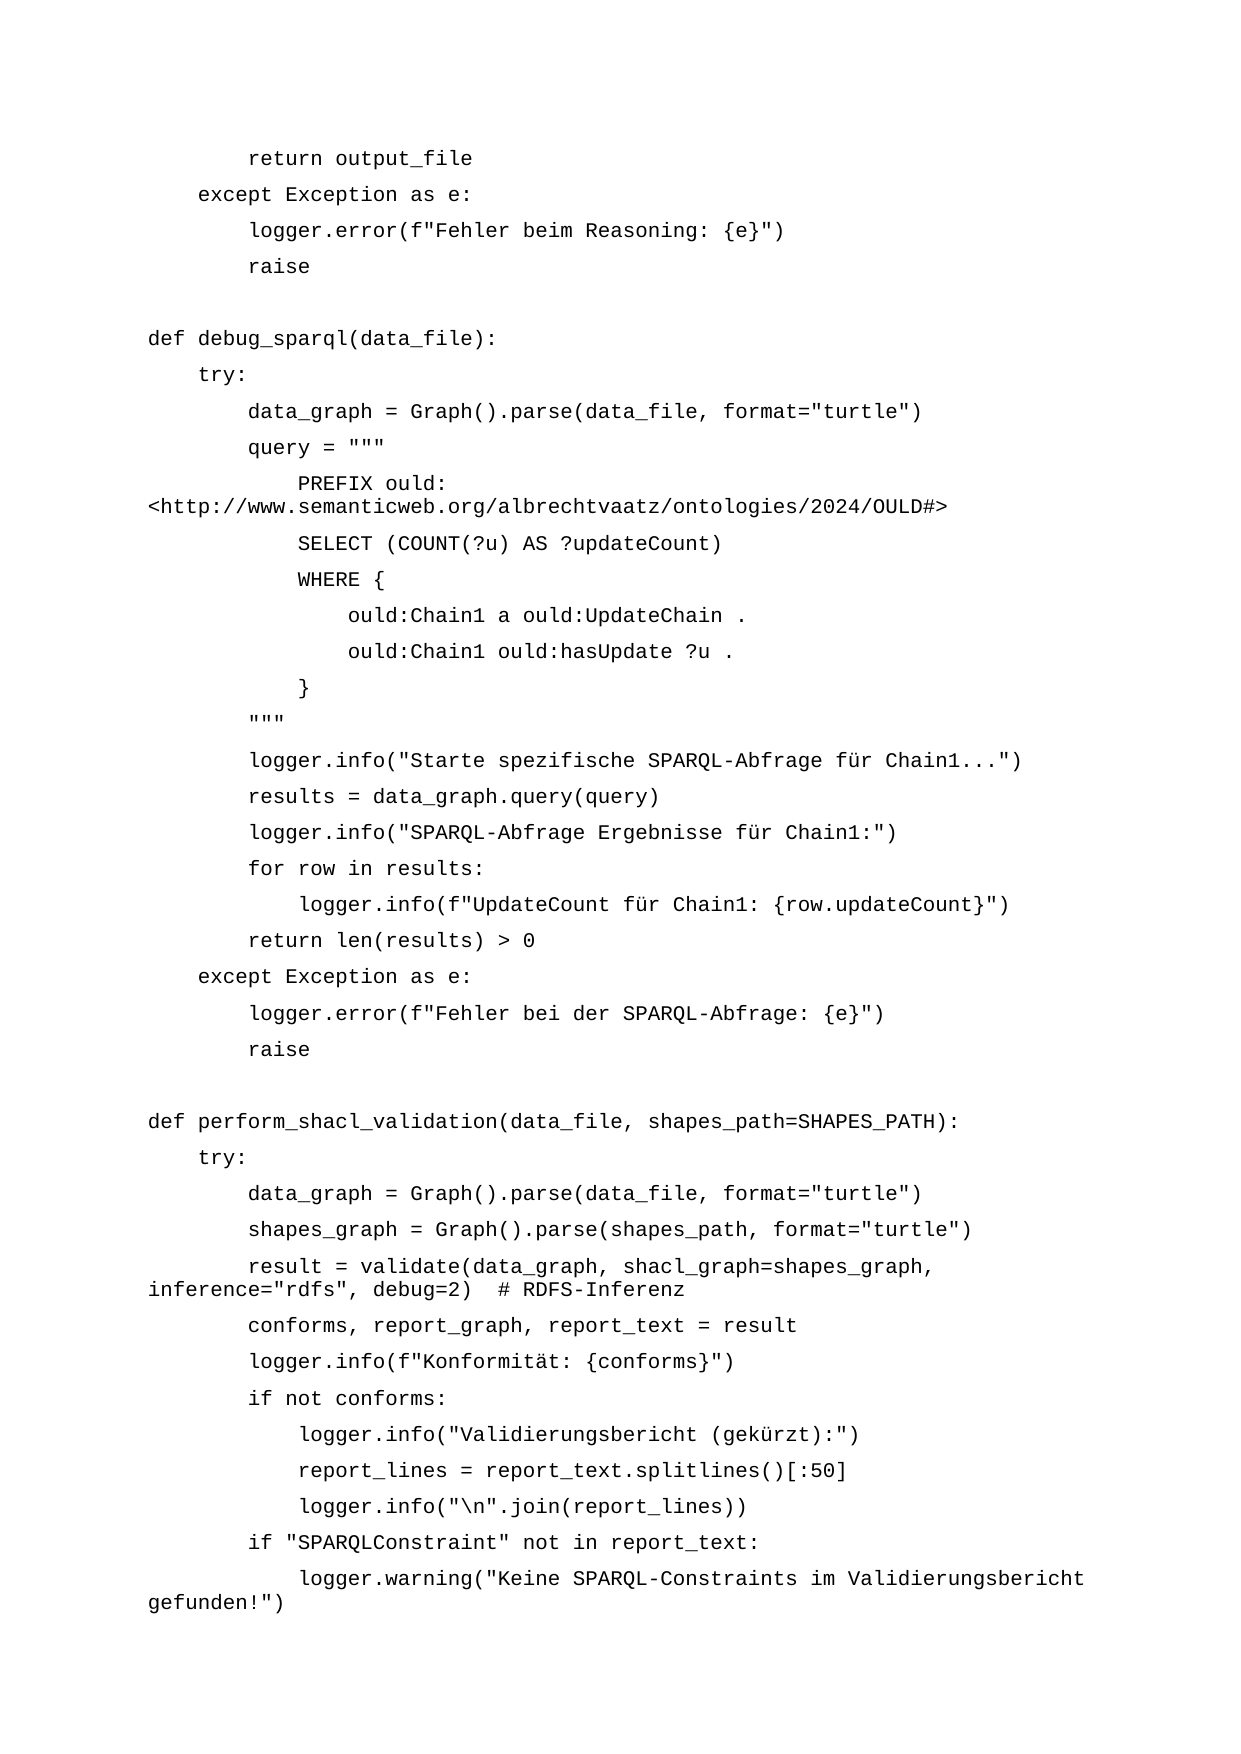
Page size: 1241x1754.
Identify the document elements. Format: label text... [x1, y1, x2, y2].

text result = validate(data_graph, shacl_graph=shapes_graph, inference="rdfs", debug=2) # RDFS-Inferenz [148, 1256, 1093, 1303]
text PREFIX ould: <http://www.semanticweb.org/albrechtvaatz/ontologies/2024/OULD#> [148, 473, 1093, 520]
text logger.info("Starte spezifische SPARQL-Abfrage für Chain1...") [148, 749, 1093, 773]
text raise [148, 1039, 1093, 1062]
text raise [148, 256, 1093, 280]
text data_graph = Graph().parse(data_file, format="turtle") [148, 1183, 1093, 1207]
text def perform_shacl_validation(data_file, shapes_path=SHAPES_PATH): [148, 1111, 1093, 1135]
text def debug_sparql(data_file): [148, 328, 1093, 352]
text data_graph = Graph().parse(data_file, format="turtle") [148, 401, 1093, 424]
text } [148, 677, 1093, 701]
text logger.info(f"UpdateCount für Chain1: {row.updateCount}") [148, 894, 1093, 918]
text if "SPARQLConstraint" not in report_text: [148, 1532, 1093, 1556]
text try: [148, 364, 1093, 388]
text query = """ [148, 437, 1093, 460]
text except Exception as e: [148, 184, 1093, 207]
text logger.info("SPARQL-Abfrage Ergebnisse für Chain1:") [148, 822, 1093, 846]
text shapes_graph = Graph().parse(shapes_path, format="turtle") [148, 1219, 1093, 1243]
text ould:Chain1 a ould:UpdateChain . [148, 605, 1093, 629]
text for row in results: [148, 858, 1093, 882]
text WHERE { [148, 569, 1093, 592]
text results = data_graph.query(query) [148, 786, 1093, 809]
text logger.info(f"Konformität: {conforms}") [148, 1352, 1093, 1375]
text logger.info("Validierungsbericht (gekürzt):") [148, 1424, 1093, 1447]
text if not conforms: [148, 1388, 1093, 1411]
text return len(results) > 0 [148, 930, 1093, 954]
text logger.info("\n".join(report_lines)) [148, 1496, 1093, 1520]
text try: [148, 1147, 1093, 1171]
text """ [148, 713, 1093, 737]
text ould:Chain1 ould:hasUpdate ?u . [148, 641, 1093, 665]
text except Exception as e: [148, 966, 1093, 990]
text SELECT (COUNT(?u) AS ?updateCount) [148, 533, 1093, 556]
text return output_file [148, 148, 1093, 171]
text logger.error(f"Fehler beim Reasoning: {e}") [148, 220, 1093, 243]
text report_lines = report_text.splitlines()[:50] [148, 1460, 1093, 1484]
text conforms, report_graph, report_text = result [148, 1315, 1093, 1339]
text logger.error(f"Fehler bei der SPARQL-Abfrage: {e}") [148, 1003, 1093, 1026]
text logger.warning("Keine SPARQL-Constraints im Validierungsbericht gefunden!") [148, 1568, 1093, 1616]
